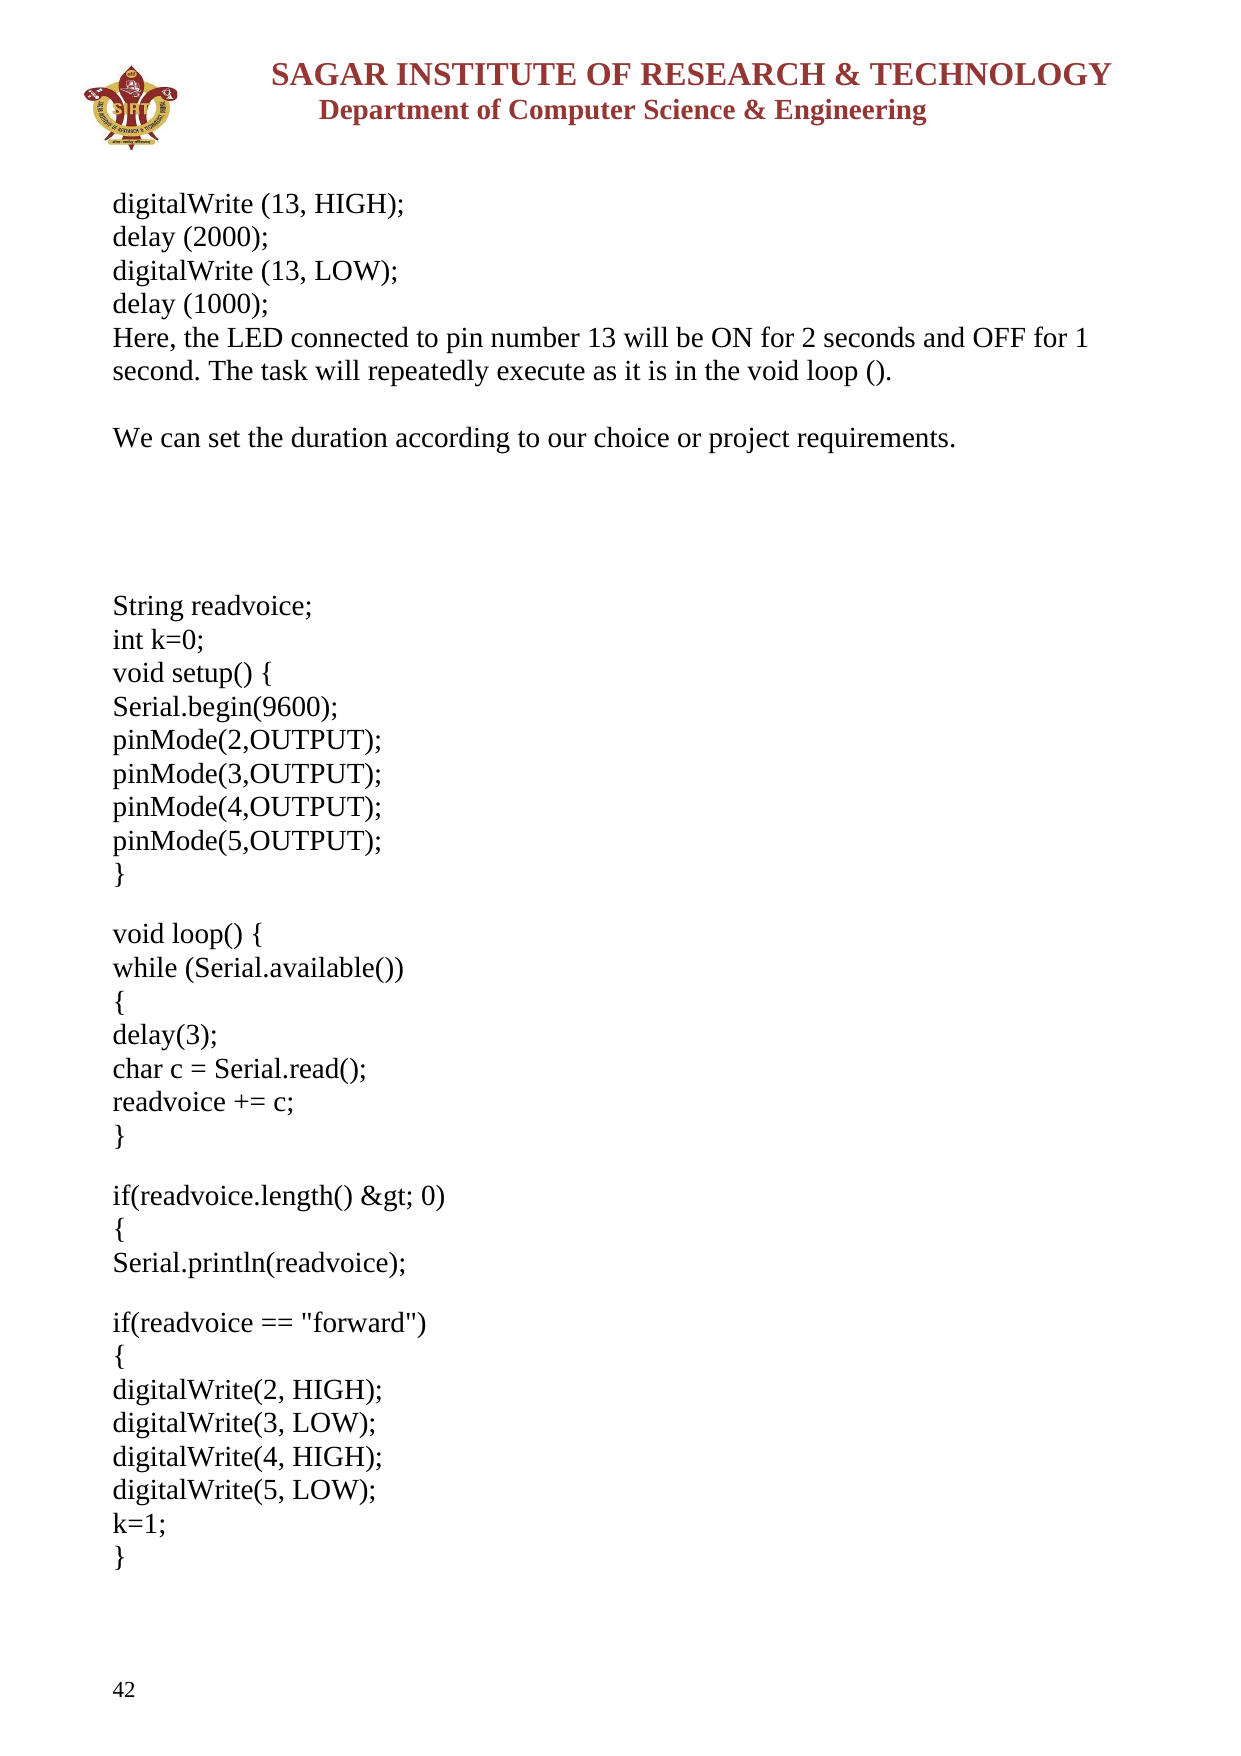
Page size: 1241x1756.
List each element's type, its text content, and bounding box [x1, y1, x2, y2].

text delay (2000); [112, 219, 1128, 253]
text { [112, 984, 1128, 1017]
text if(readvoice == "forward") [112, 1305, 1128, 1338]
text void loop() { [112, 917, 1128, 950]
text digitalWrite(3, LOW); [112, 1405, 1128, 1439]
text } [112, 857, 1128, 890]
text digitalWrite(5, LOW); [112, 1472, 1128, 1506]
text } [112, 1539, 1128, 1573]
text delay(3); [112, 1017, 1128, 1051]
text readvoice += c; [112, 1084, 1128, 1118]
text String readvoice; [112, 588, 1128, 622]
text int k=0; [112, 622, 1128, 655]
text char c = Serial.read(); [112, 1051, 1128, 1084]
text if(readvoice.length() &gt; 0) [112, 1178, 1128, 1211]
text while (Serial.available()) [112, 950, 1128, 984]
text Serial.println(readvoice); [112, 1245, 1128, 1278]
text { [112, 1338, 1128, 1372]
text Serial.begin(9600); [112, 689, 1128, 722]
text Here, the LED connected to pin number 13 will be ON for 2 seconds and OFF for 1 second. The task will repeatedly execute as it is in the void loop (). [112, 320, 1128, 387]
text pinMode(2,OUTPUT); [112, 722, 1128, 756]
text digitalWrite (13, LOW); [112, 253, 1128, 286]
text digitalWrite(2, HIGH); [112, 1372, 1128, 1405]
text pinMode(5,OUTPUT); [112, 823, 1128, 857]
text We can set the duration according to our choice or project requirements. [112, 421, 1128, 454]
text } [112, 1118, 1128, 1151]
text k=1; [112, 1506, 1128, 1539]
text pinMode(3,OUTPUT); [112, 756, 1128, 789]
text pinMode(4,OUTPUT); [112, 789, 1128, 823]
text digitalWrite(4, HIGH); [112, 1439, 1128, 1472]
text delay (1000); [112, 286, 1128, 320]
text void setup() { [112, 655, 1128, 689]
text { [112, 1211, 1128, 1245]
picture [84, 65, 178, 150]
text digitalWrite (13, HIGH); [112, 186, 1128, 219]
